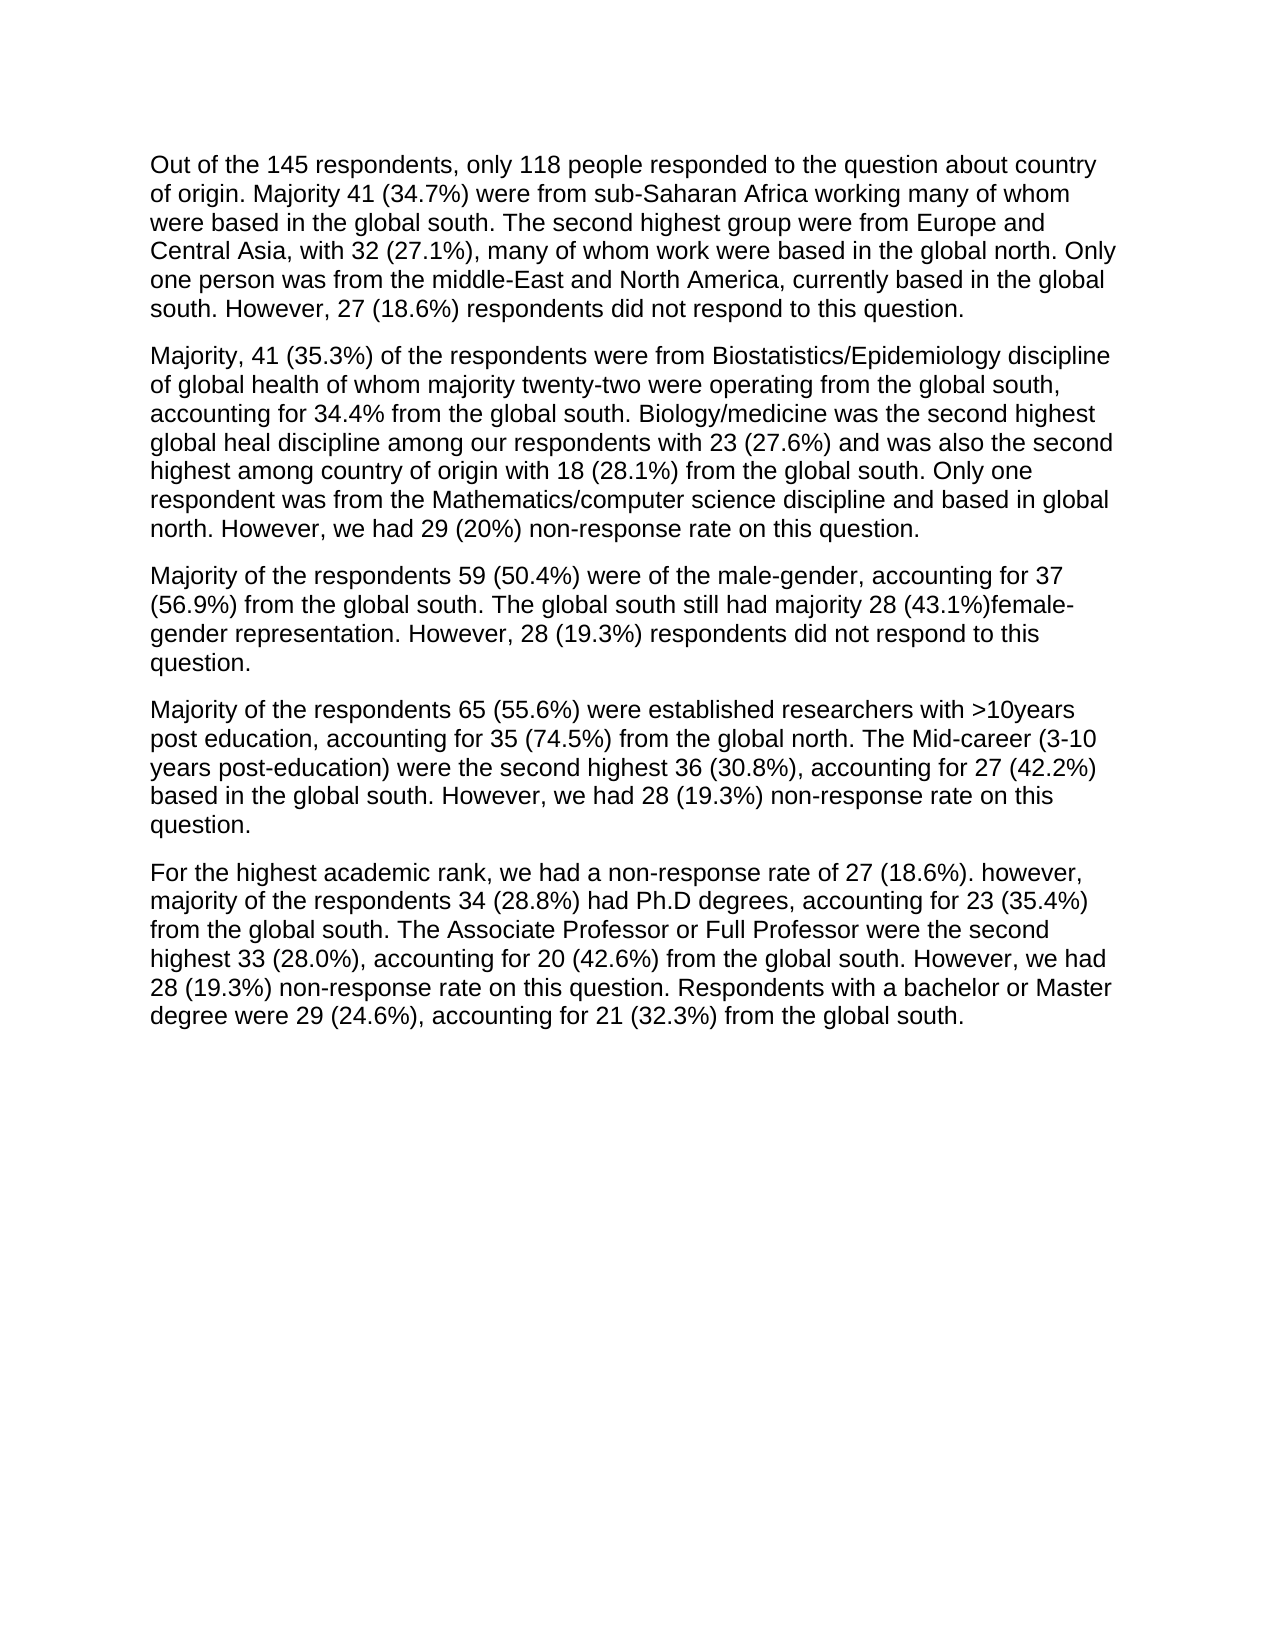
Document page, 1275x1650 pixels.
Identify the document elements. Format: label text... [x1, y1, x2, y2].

text Majority, 41 (35.3%) of the respondents were from Biostatistics/Epidemiology discipline of global health of whom majority twenty-two were operating from the global south, accounting for 34.4% from the global south. Biology/medicine was the second highest global heal discipline among our respondents with 23 (27.6%) and was also the second highest among country of origin with 18 (28.1%) from the global south. Only one respondent was from the Mathematics/computer science discipline and based in global north. However, we had 29 (20%) non-response rate on this question. [150, 341, 1125, 542]
text Majority of the respondents 59 (50.4%) were of the male-gender, accounting for 37 (56.9%) from the global south. The global south still had majority 28 (43.1%)female-gender representation. However, 28 (19.3%) respondents did not respond to this question. [150, 561, 1125, 676]
text Out of the 145 respondents, only 118 people responded to the question about country of origin. Majority 41 (34.7%) were from sub-Saharan Africa working many of whom were based in the global south. The second highest group were from Europe and Central Asia, with 32 (27.1%), many of whom work were based in the global north. Only one person was from the middle-East and North America, currently based in the global south. However, 27 (18.6%) respondents did not respond to this question. [150, 150, 1125, 322]
text For the highest academic rank, we had a non-response rate of 27 (18.6%). however, majority of the respondents 34 (28.8%) had Ph.D degrees, accounting for 23 (35.4%) from the global south. The Associate Professor or Full Professor were the second highest 33 (28.0%), accounting for 20 (42.6%) from the global south. However, we had 28 (19.3%) non-response rate on this question. Respondents with a bachelor or Master degree were 29 (24.6%), accounting for 21 (32.3%) from the global south. [150, 857, 1125, 1030]
text Majority of the respondents 65 (55.6%) were established researchers with >10years post education, accounting for 35 (74.5%) from the global north. The Mid-career (3-10 years post-education) were the second highest 36 (30.8%), accounting for 27 (42.2%) based in the global south. However, we had 28 (19.3%) non-response rate on this question. [150, 695, 1125, 839]
